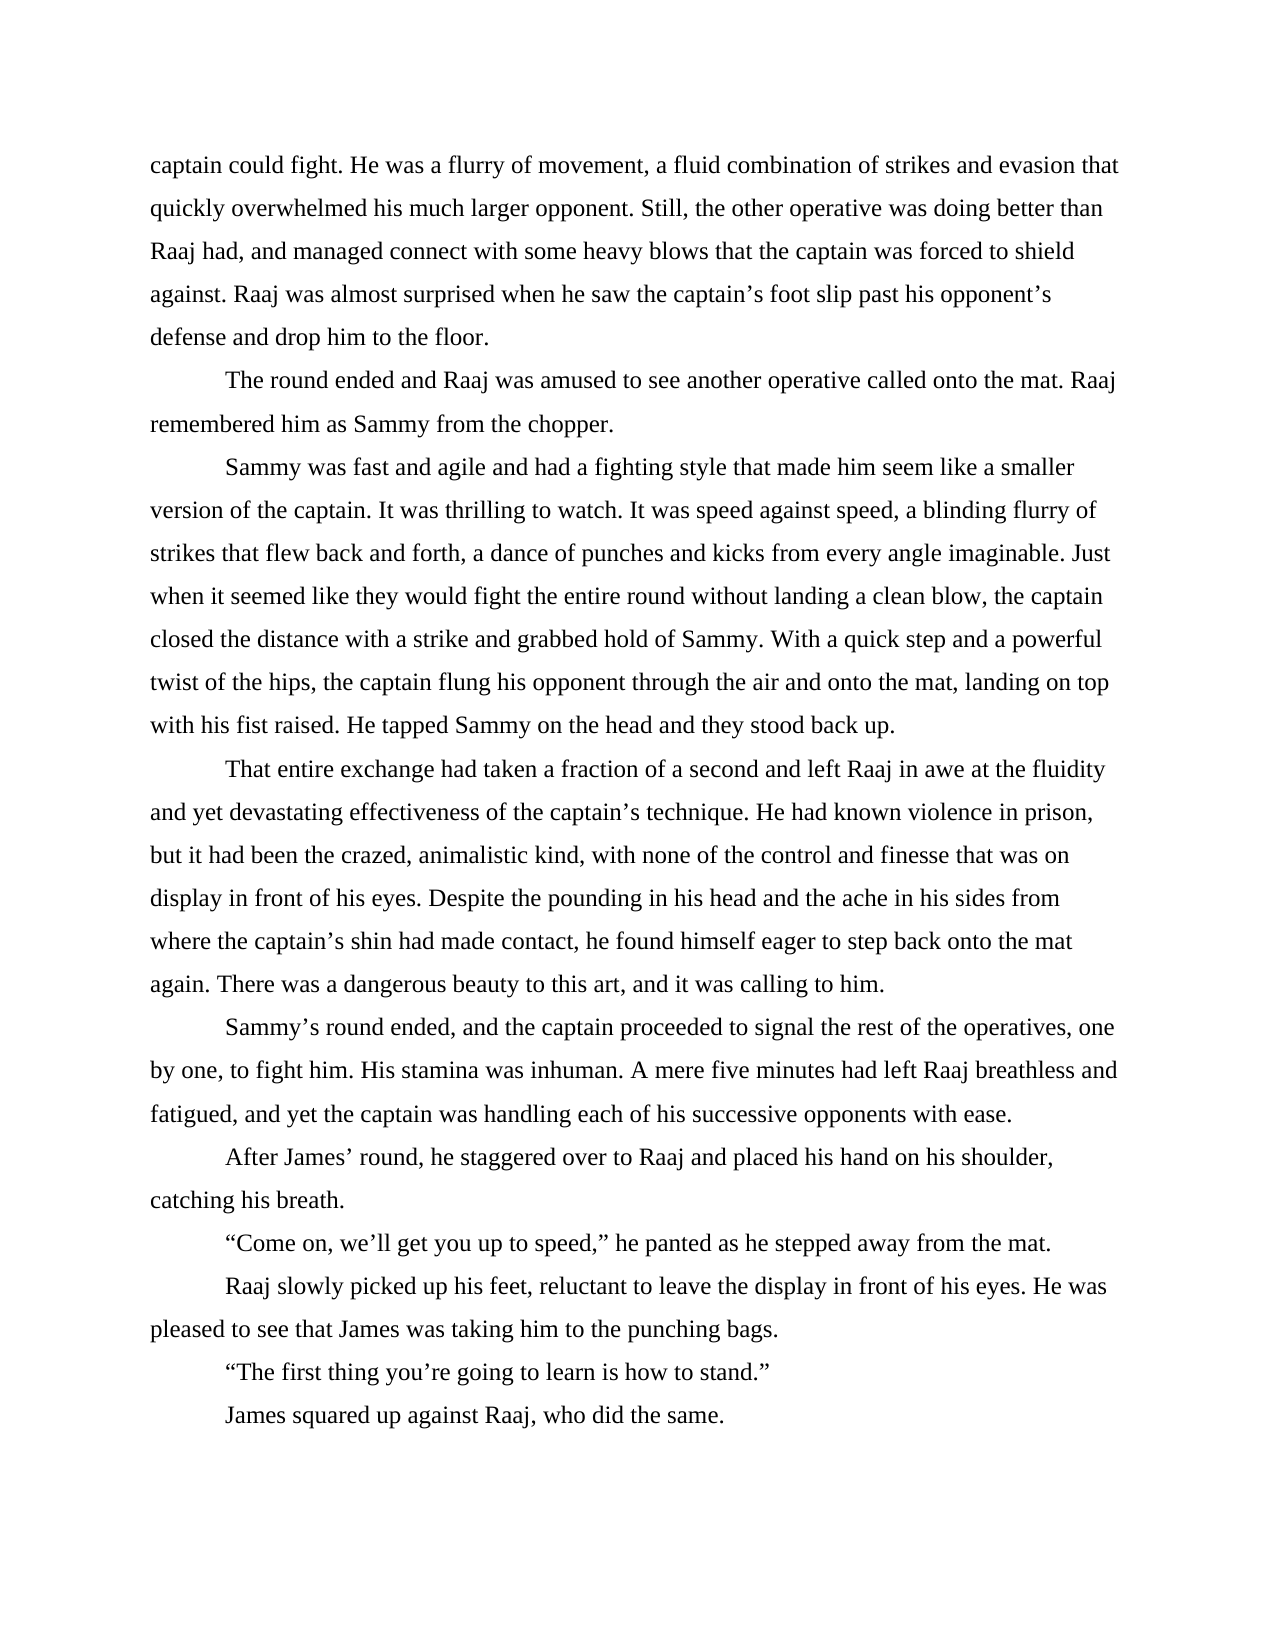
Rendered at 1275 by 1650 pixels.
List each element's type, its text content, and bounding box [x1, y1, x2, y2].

text Raaj slowly picked up his feet, reluctant to leave the display in front of his eyes. He was pleased to see that James was taking him to the punching bags. [150, 1271, 1125, 1343]
text The round ended and Raaj was amused to see another operative called onto the mat. Raaj remembered him as Sammy from the chopper. [150, 366, 1125, 437]
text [150, 150, 1125, 351]
text Sammy’s round ended, and the captain proceeded to signal the rest of the operatives, one by one, to fight him. His stamina was inhuman. A mere five minutes had left Raaj breathless and fatigued, and yet the captain was handling each of his successive opponents with ease. [150, 1012, 1125, 1127]
text Sammy was fast and agile and had a fighting style that made him seem like a smaller version of the captain. It was thrilling to watch. It was speed against speed, a blinding flurry of strikes that flew back and forth, a dance of punches and kicks from every angle imaginable. Just when it seemed like they would fight the entire round without landing a clean blow, the captain closed the distance with a strike and grabbed hold of Sammy. With a quick step and a powerful twist of the hips, the captain flung his opponent through the air and onto the mat, landing on top with his fist raised. He tapped Sammy on the head and they stood back up. [150, 452, 1125, 739]
text “Come on, we’ll get you up to speed,” he panted as he stepped away from the mat. [150, 1228, 1125, 1257]
text “The first thing you’re going to learn is how to stand.” [150, 1357, 1125, 1386]
text That entire exchange had taken a fraction of a second and left Raaj in awe at the fluidity and yet devastating effectiveness of the captain’s technique. He had known violence in prison, but it had been the crazed, animalistic kind, with none of the control and finesse that was on display in front of his eyes. Despite the pounding in his head and the ache in his sides from where the captain’s shin had made contact, he found himself eager to step back onto the mat again. There was a dangerous beauty to this art, and it was calling to him. [150, 754, 1125, 998]
text After James’ round, he staggered over to Raaj and placed his hand on his shoulder, catching his breath. [150, 1142, 1125, 1214]
text James squared up against Raaj, who did the same. [150, 1401, 1125, 1429]
